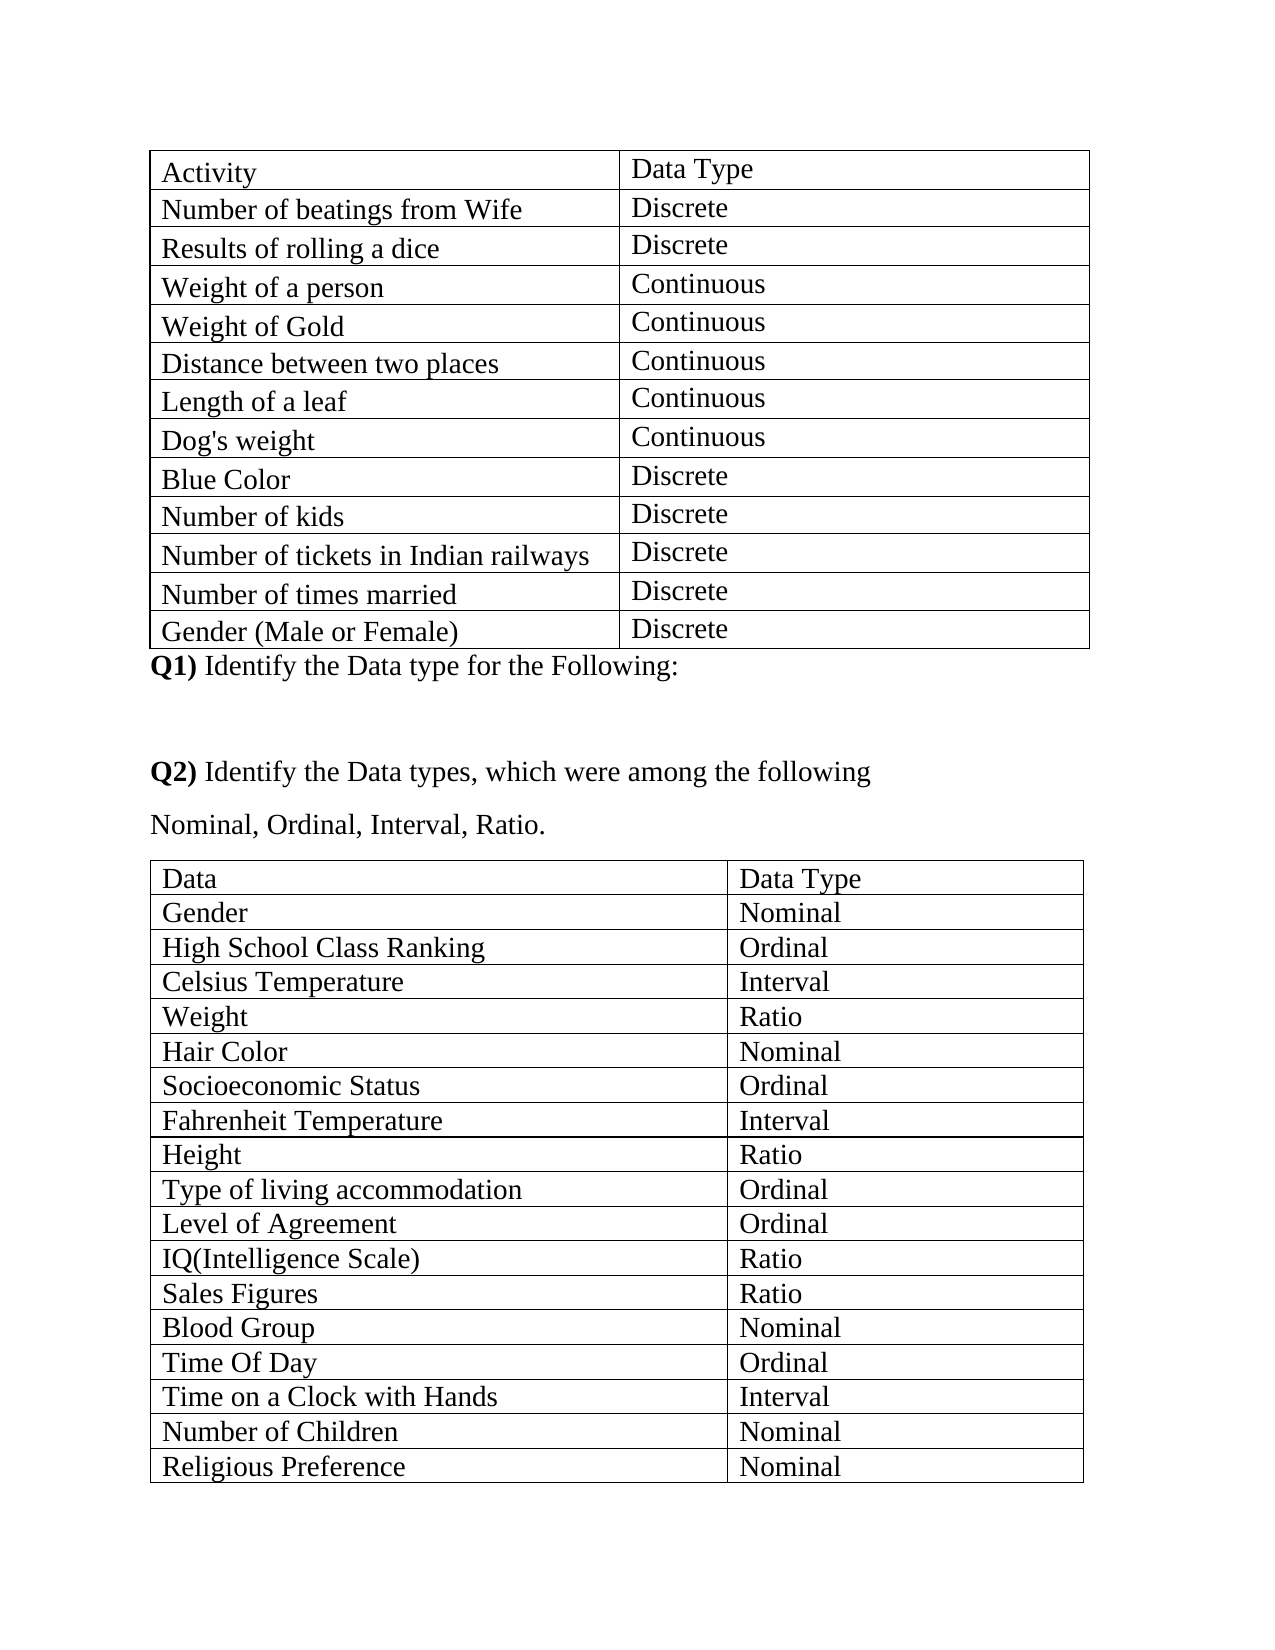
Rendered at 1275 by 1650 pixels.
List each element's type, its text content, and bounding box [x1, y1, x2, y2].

table_cell Blue Color [151, 458, 619, 496]
table_cell Ordinal [728, 1172, 1083, 1206]
table_cell High School Class Ranking [151, 930, 727, 963]
table_cell Weight [151, 999, 727, 1033]
table_cell Continuous [620, 380, 1089, 418]
table_cell Nominal [728, 1414, 1083, 1448]
table_cell Socioeconomic Status [151, 1068, 727, 1102]
table_cell Number of tickets in Indian railways [151, 534, 619, 572]
table_cell Continuous [620, 266, 1089, 303]
table_cell Type of living accommodation [151, 1172, 727, 1206]
table_cell Gender (Male or Female) [151, 611, 619, 647]
text Q1) Identify the Data type for the Following: [150, 648, 1125, 682]
table_cell Continuous [620, 305, 1089, 342]
table_cell Length of a leaf [151, 380, 619, 418]
table_cell Number of Children [151, 1414, 727, 1448]
table_cell Time Of Day [151, 1345, 727, 1378]
table_header Data Type [728, 861, 1083, 894]
table_cell Nominal [728, 1310, 1083, 1344]
table_cell Discrete [620, 190, 1089, 226]
table_cell Discrete [620, 497, 1089, 533]
table_cell Time on a Clock with Hands [151, 1380, 727, 1413]
table_cell Discrete [620, 611, 1089, 647]
table_cell Ordinal [728, 1345, 1083, 1378]
table_cell Discrete [620, 534, 1089, 572]
table_cell Ratio [728, 1138, 1083, 1171]
table_cell Discrete [620, 458, 1089, 496]
table_header Activity [151, 151, 619, 189]
table_cell Level of Agreement [151, 1207, 727, 1240]
table_cell Ordinal [728, 1068, 1083, 1102]
table_cell Continuous [620, 343, 1089, 379]
table_cell Number of kids [151, 497, 619, 533]
table_cell Nominal [728, 895, 1083, 929]
table_cell Interval [728, 1380, 1083, 1413]
table_cell Nominal [728, 1449, 1083, 1482]
table_cell Height [151, 1138, 727, 1171]
table_cell Interval [728, 1103, 1083, 1136]
table_cell Celsius Temperature [151, 965, 727, 998]
table_cell Ratio [728, 1241, 1083, 1275]
table_cell Weight of a person [151, 266, 619, 303]
table_header Data Type [620, 151, 1089, 189]
table_header Data [151, 861, 727, 894]
table_cell Interval [728, 965, 1083, 998]
table_cell Discrete [620, 573, 1089, 610]
table_cell Fahrenheit Temperature [151, 1103, 727, 1136]
table_cell Dog's weight [151, 419, 619, 457]
table_cell Number of beatings from Wife [151, 190, 619, 226]
table_cell Blood Group [151, 1310, 727, 1344]
table_cell Weight of Gold [151, 305, 619, 342]
table_cell Hair Color [151, 1034, 727, 1067]
table_cell Results of rolling a dice [151, 227, 619, 265]
table_cell Sales Figures [151, 1276, 727, 1309]
table_cell Ordinal [728, 930, 1083, 963]
table_cell Ratio [728, 1276, 1083, 1309]
text Nominal, Ordinal, Interval, Ratio. [150, 807, 1125, 841]
text Q2) Identify the Data types, which were among the following [150, 754, 1125, 788]
table_cell Religious Preference [151, 1449, 727, 1482]
table_cell IQ(Intelligence Scale) [151, 1241, 727, 1275]
table_cell Distance between two places [151, 343, 619, 379]
table_cell Discrete [620, 227, 1089, 265]
table_cell Ratio [728, 999, 1083, 1033]
table_cell Number of times married [151, 573, 619, 610]
table_cell Nominal [728, 1034, 1083, 1067]
table_cell Gender [151, 895, 727, 929]
table_cell Ordinal [728, 1207, 1083, 1240]
table_cell Continuous [620, 419, 1089, 457]
